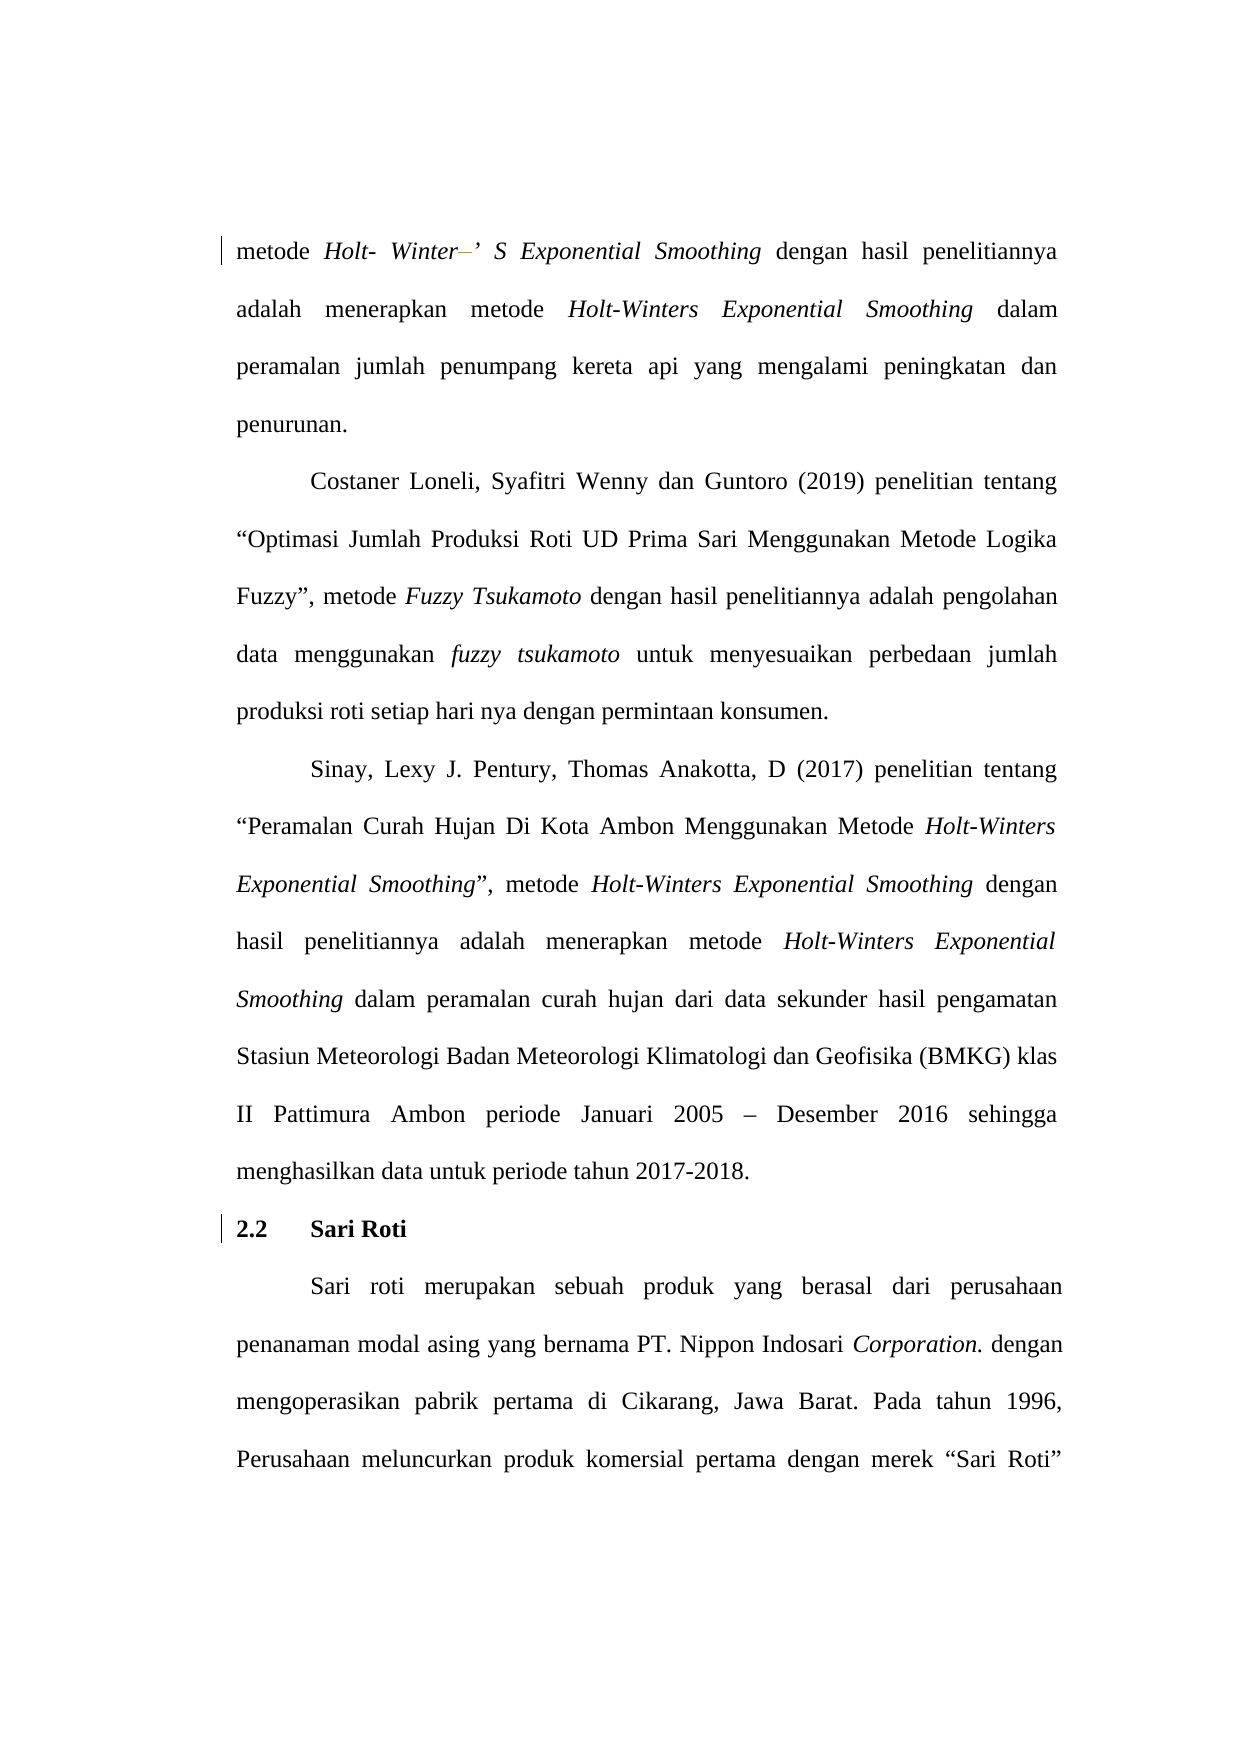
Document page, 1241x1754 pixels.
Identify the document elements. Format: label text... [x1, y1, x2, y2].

text Sinay, Lexy J. Pentury, Thomas Anakotta, D (2017) penelitian tentang “Peramalan Curah Hujan Di Kota Ambon Menggunakan Metode Holt-Winters Exponential Smoothing”, metode Holt-Winters Exponential Smoothing dengan hasil penelitiannya adalah menerapkan metode Holt-Winters Exponential Smoothing dalam peramalan curah hujan dari data sekunder hasil pengamatan Stasiun Meteorologi Badan Meteorologi Klimatologi dan Geofisika (BMKG) klas II Pattimura Ambon periode Januari 2005 – Desember 2016 sehingga menghasilkan data untuk periode tahun 2017-2018. [236, 754, 1058, 1185]
text Costaner Loneli, Syafitri Wenny dan Guntoro (2019) penelitian tentang “Optimasi Jumlah Produksi Roti UD Prima Sari Menggunakan Metode Logika Fuzzy”, metode Fuzzy Tsukamoto dengan hasil penelitiannya adalah pengolahan data menggunakan fuzzy tsukamoto untuk menyesuaikan perbedaan jumlah produksi roti setiap hari nya dengan permintaan konsumen. [236, 466, 1058, 725]
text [236, 236, 1058, 437]
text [236, 1271, 1063, 1472]
subtitle Sari Roti [236, 1214, 1063, 1242]
